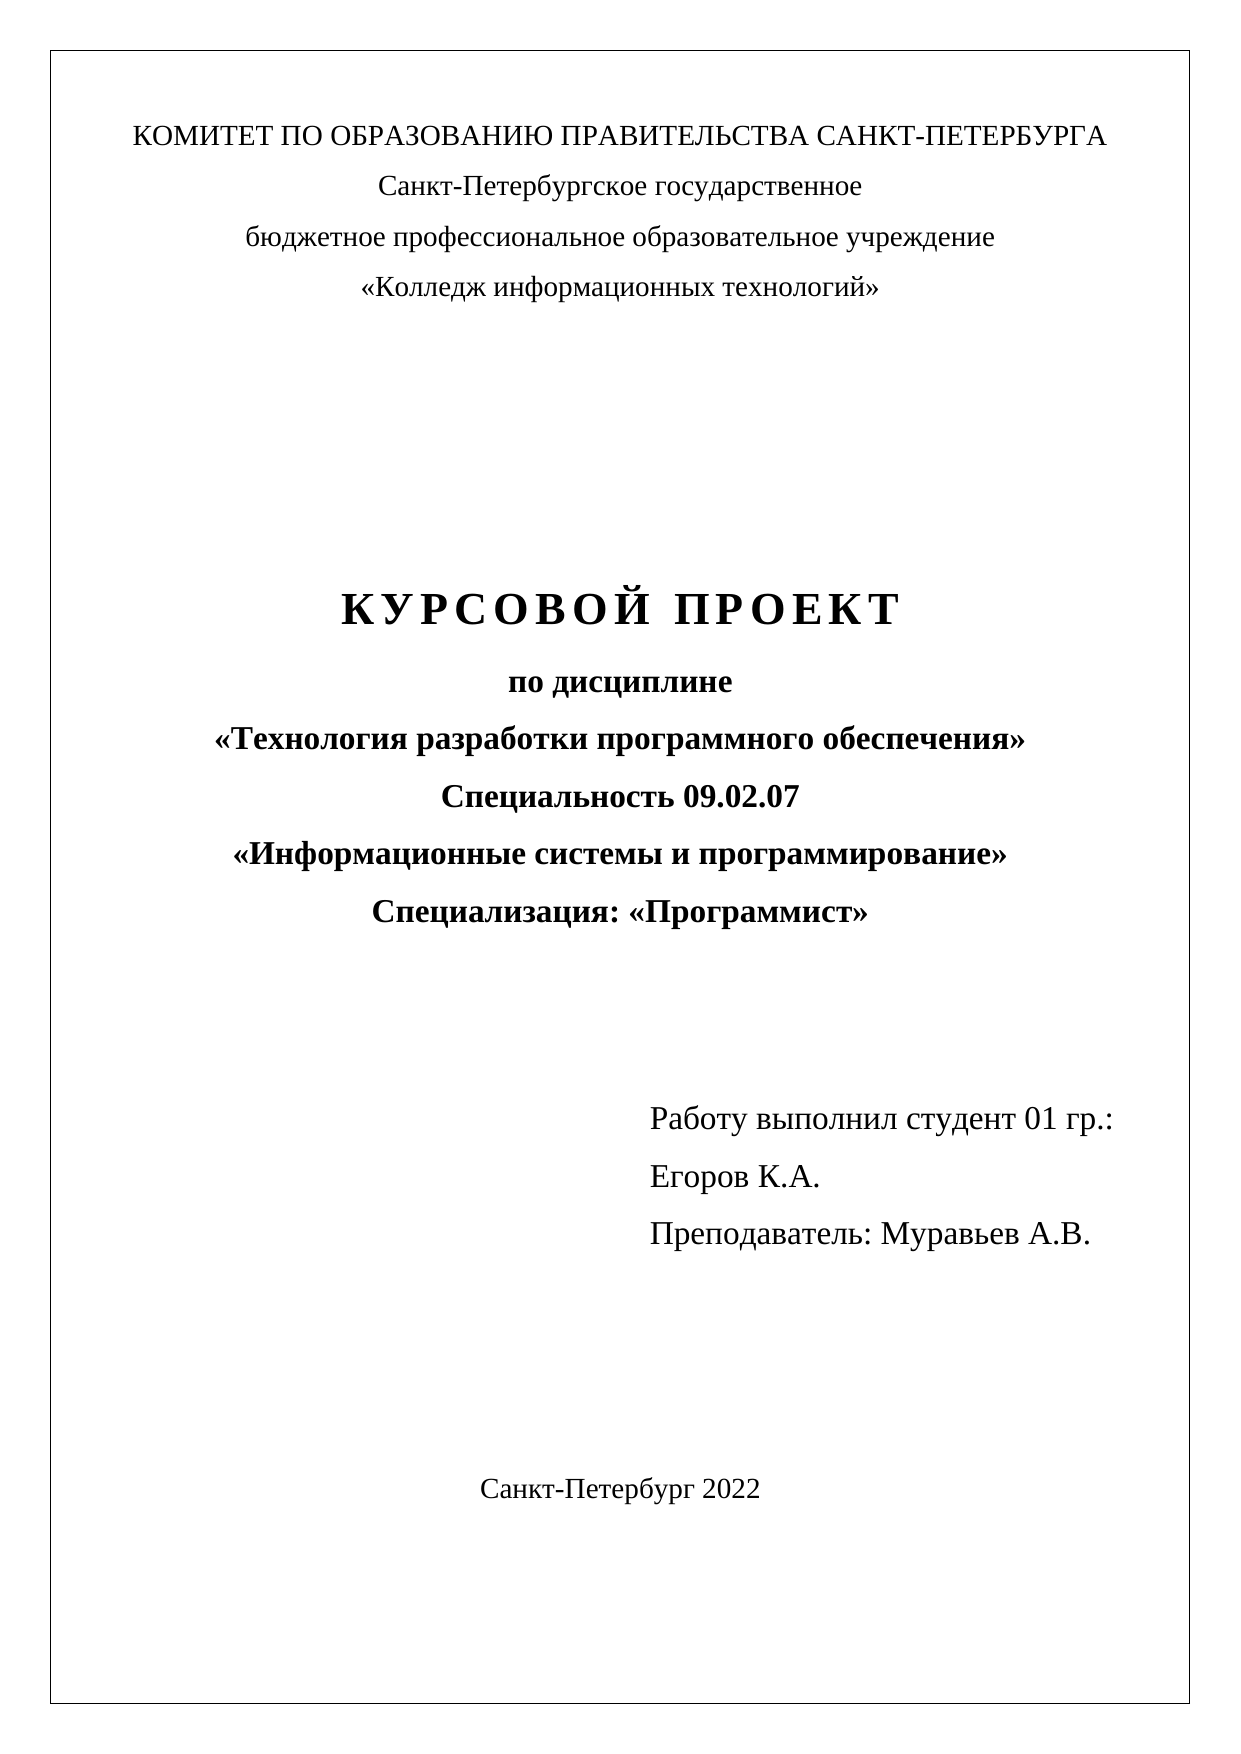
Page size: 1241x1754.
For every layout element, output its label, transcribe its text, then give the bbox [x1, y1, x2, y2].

text Санкт-Петербург 2022 [118, 1471, 1122, 1504]
text КУРСОВОЙ ПРОЕКТ [118, 582, 1122, 634]
text Егоров К.А. [649, 1156, 1122, 1194]
text Специализация: «Программист» [118, 891, 1122, 929]
text Специальность 09.02.07 [118, 776, 1122, 814]
text «Информационные системы и программирование» [118, 833, 1122, 872]
text Санкт-Петербургское государственное бюджетное профессиональное образовательное учреждение «Колледж информационных технологий» [118, 168, 1122, 302]
text КОМИТЕТ ПО ОБРАЗОВАНИЮ ПРАВИТЕЛЬСТВА САНКТ-ПЕТЕРБУРГА [118, 118, 1122, 152]
text Работу выполнил студент 01 гр.: [649, 1098, 1122, 1137]
text Преподаватель: Муравьев А.В. [649, 1213, 1122, 1252]
text по дисциплине «Технология разработки программного обеспечения» [118, 661, 1122, 757]
